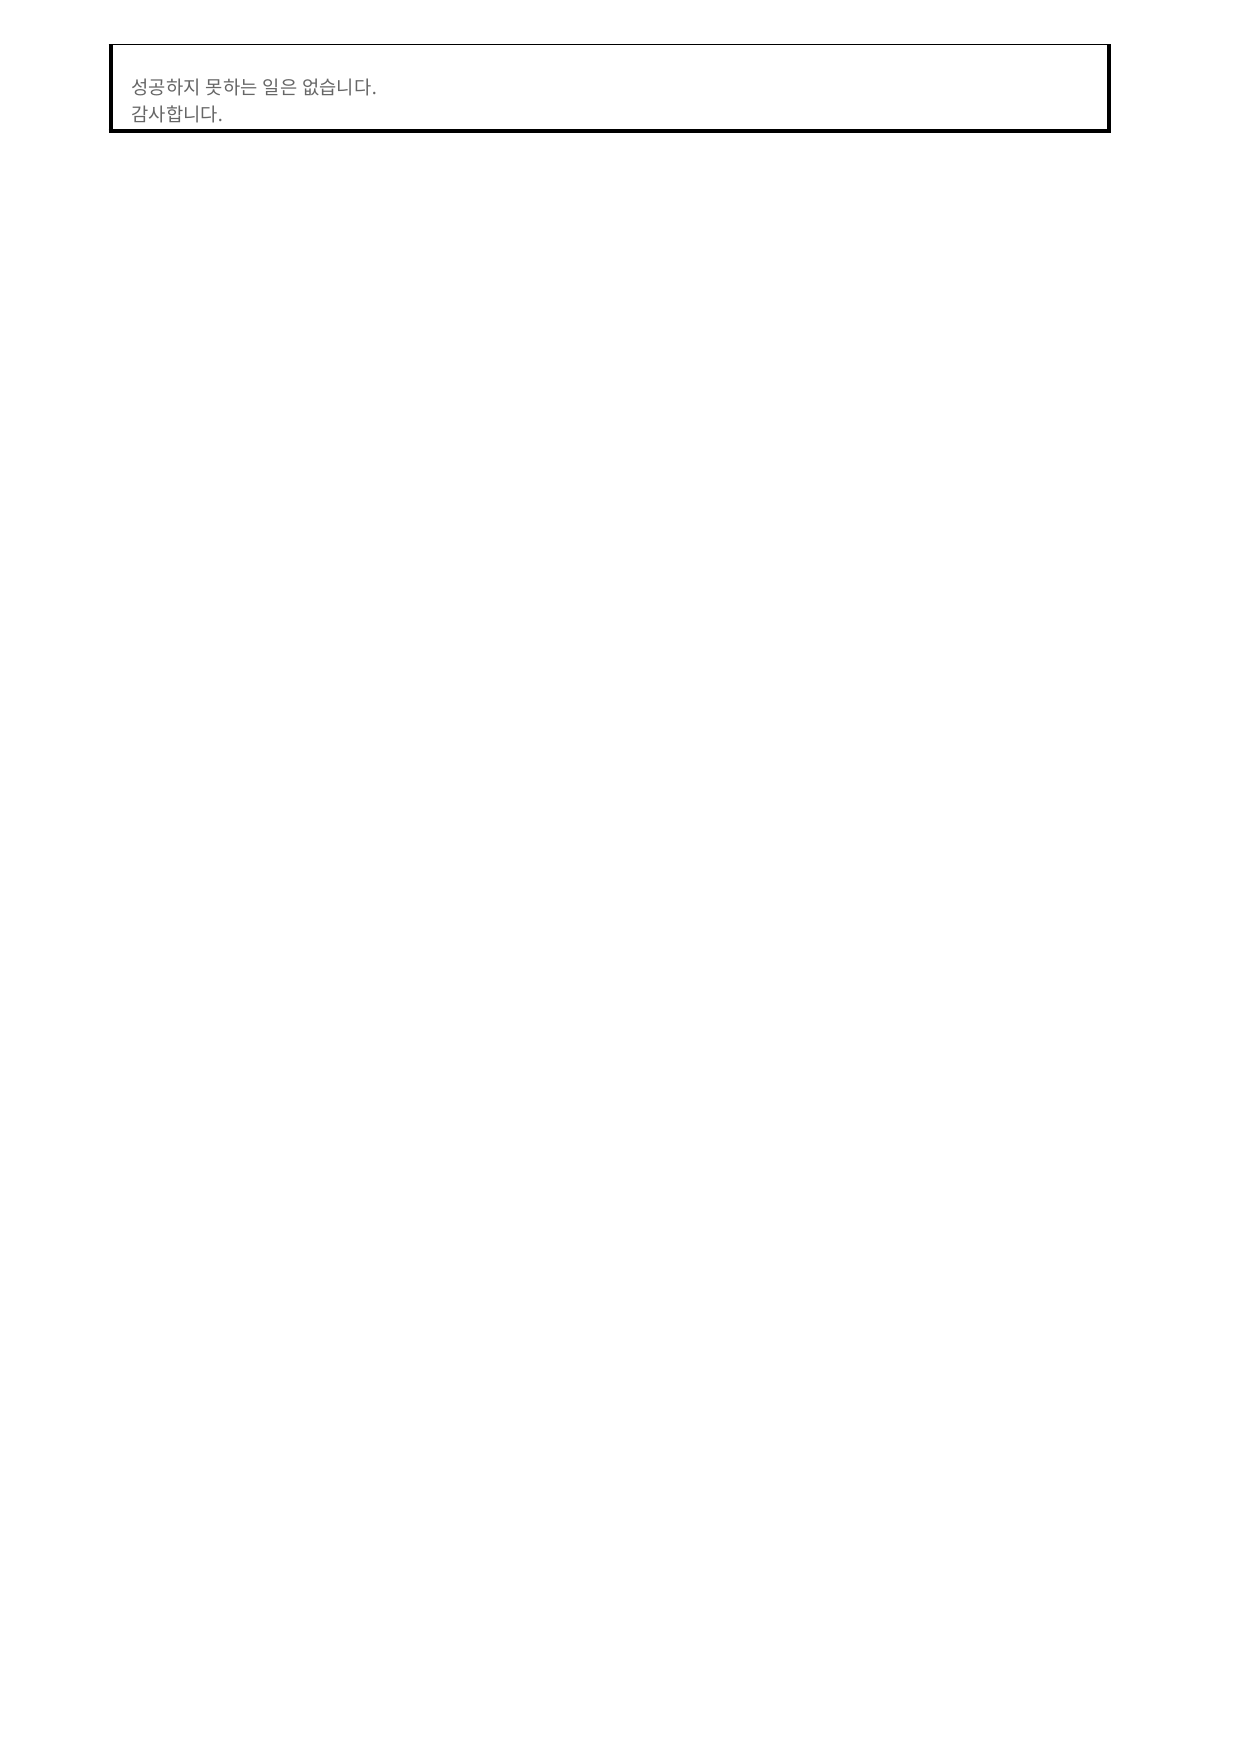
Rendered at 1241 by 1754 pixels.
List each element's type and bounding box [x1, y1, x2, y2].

table_cell [113, 45, 1107, 129]
